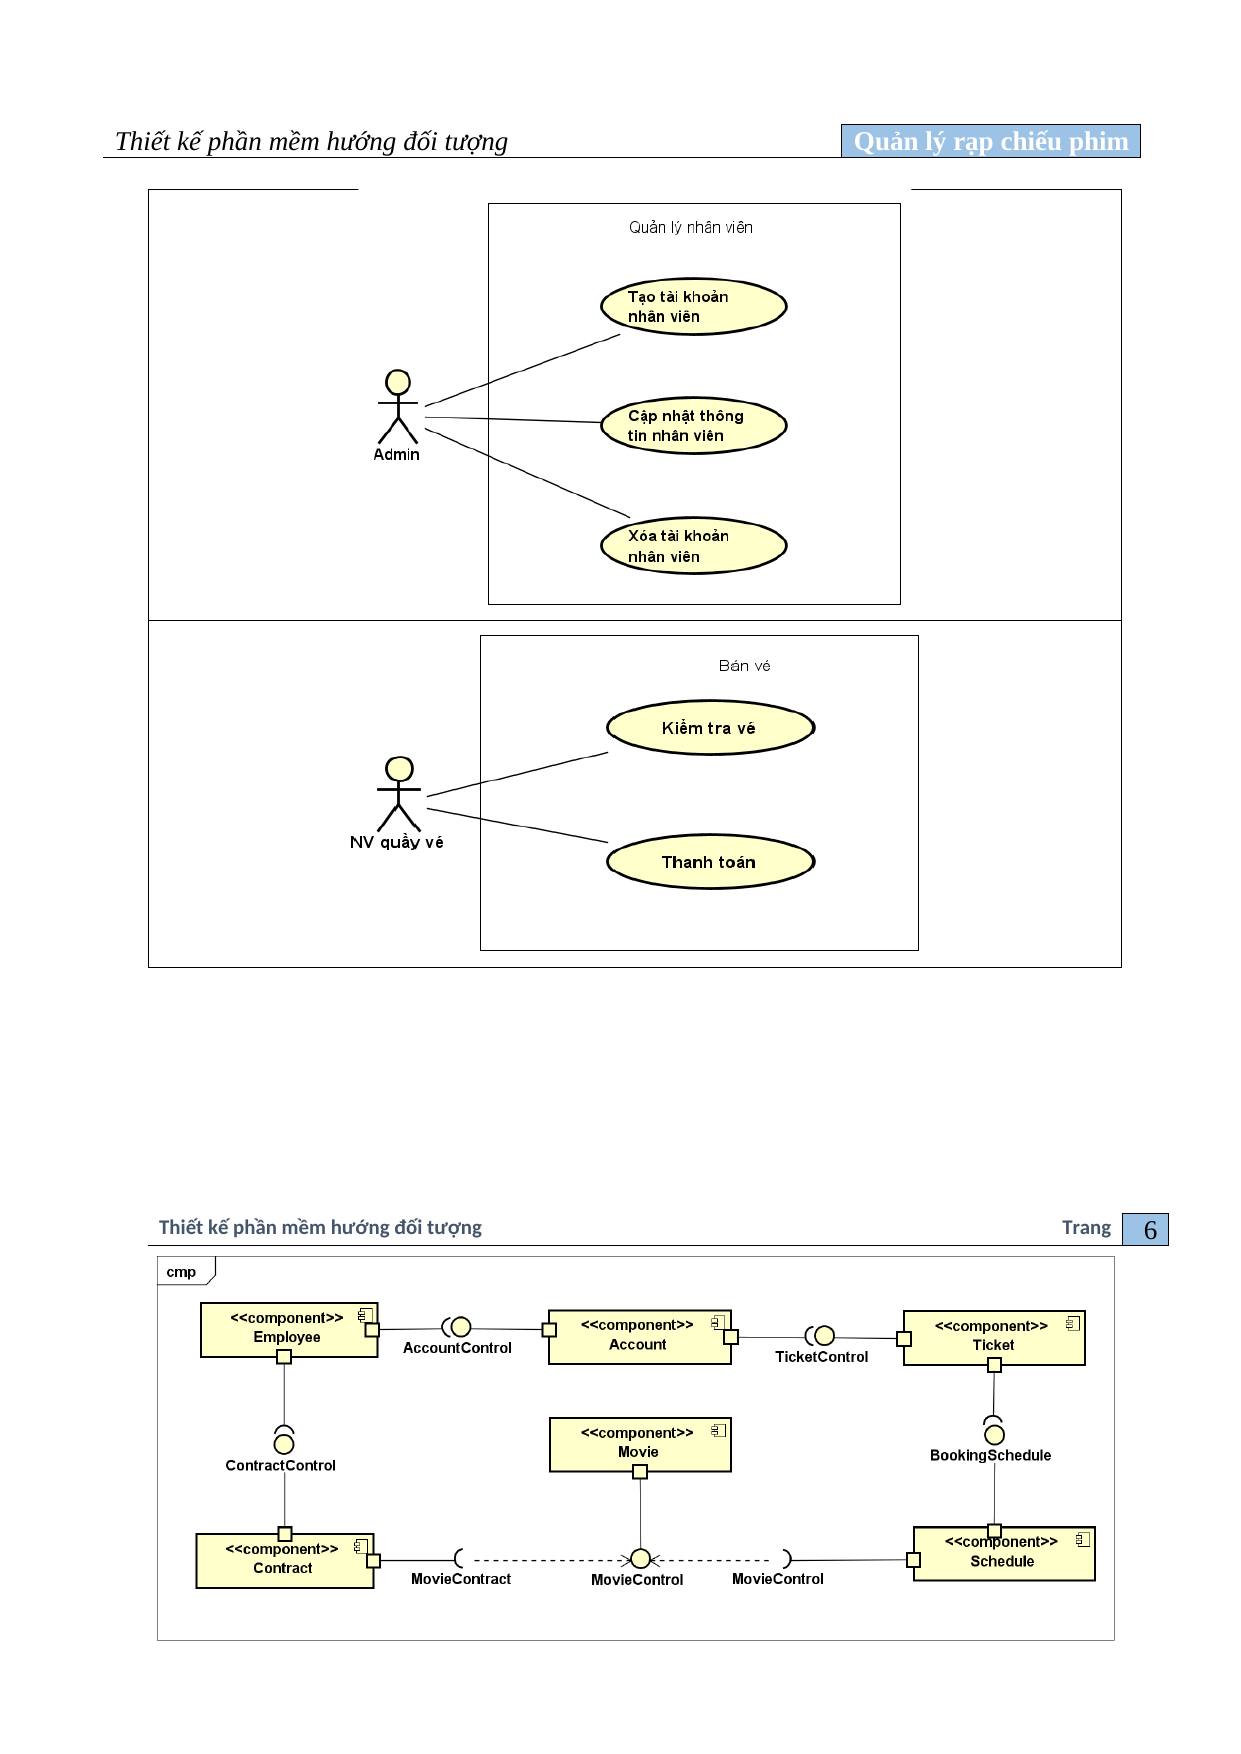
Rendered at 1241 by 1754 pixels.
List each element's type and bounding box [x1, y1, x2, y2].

picture [147, 1246, 1123, 1649]
table_header [149, 190, 1121, 620]
picture [337, 621, 933, 963]
table_cell [149, 621, 1121, 967]
picture [358, 189, 912, 616]
